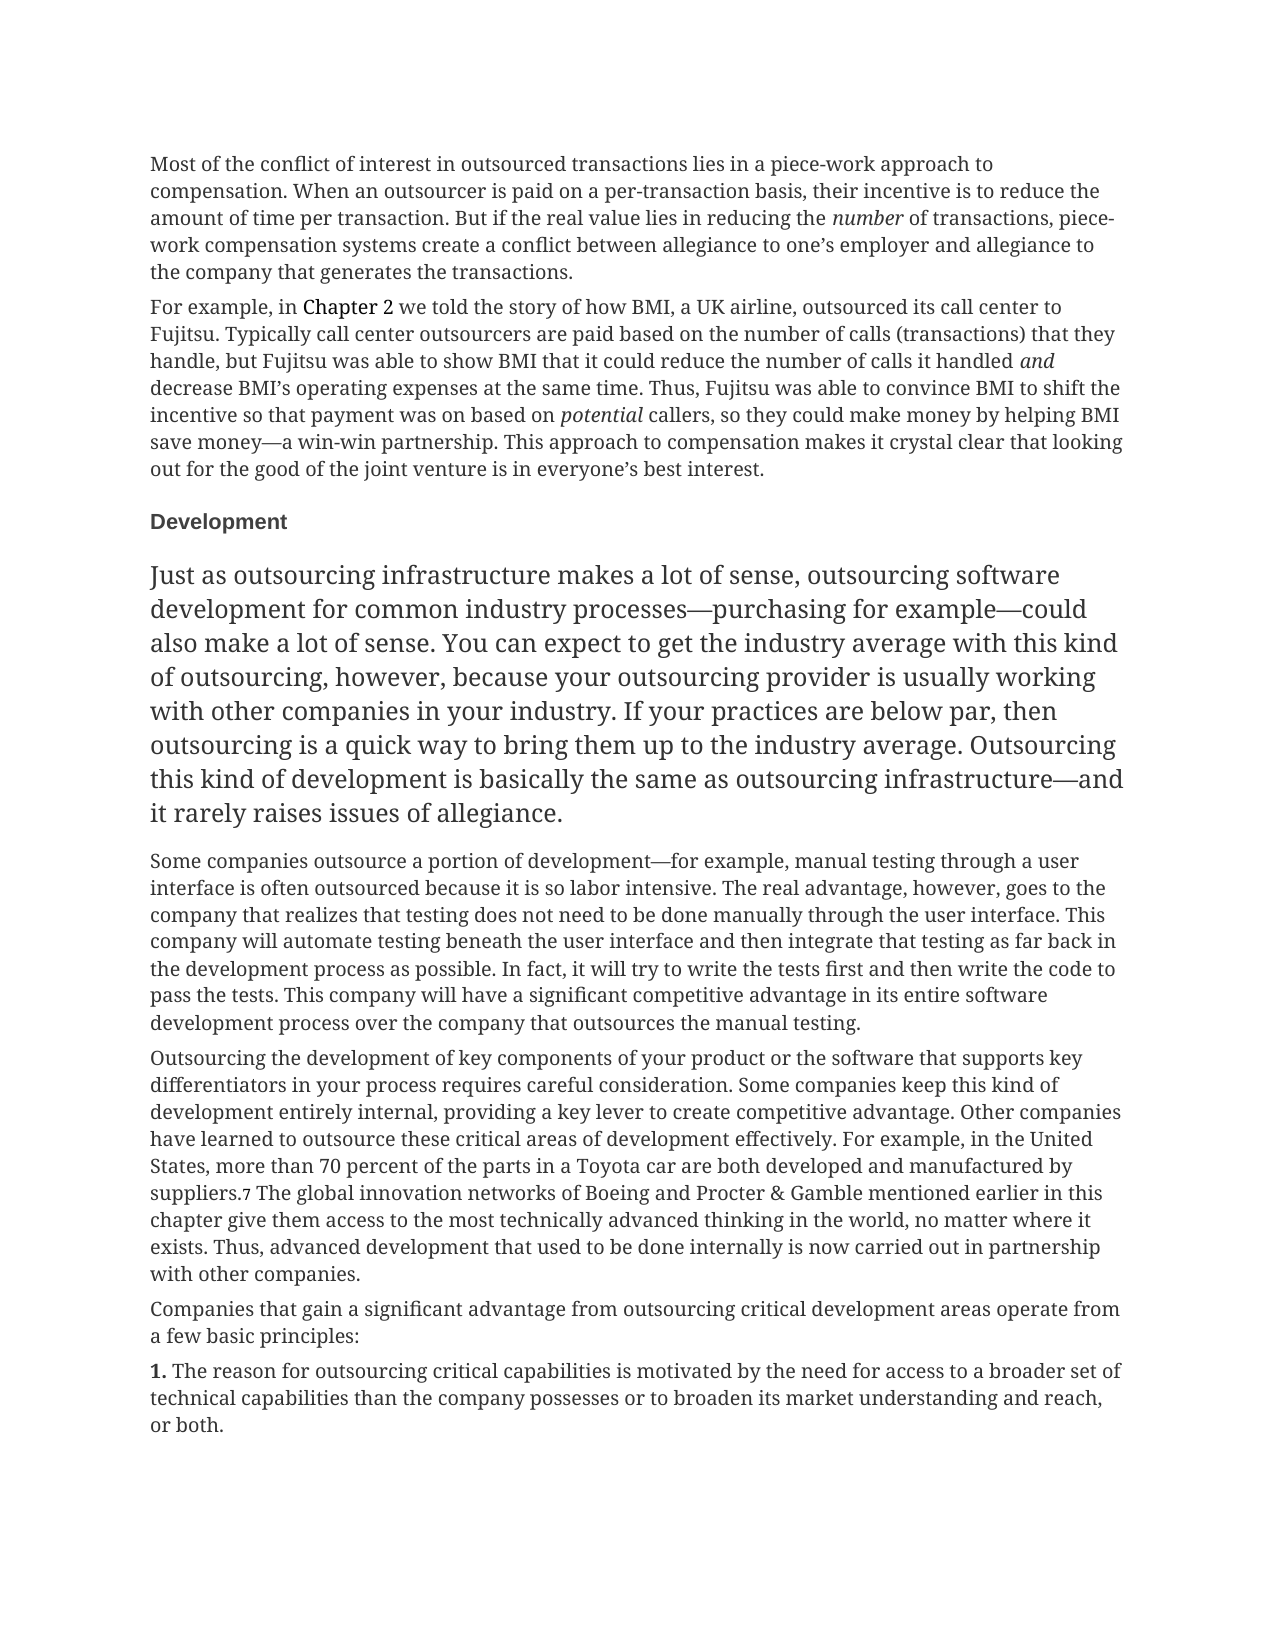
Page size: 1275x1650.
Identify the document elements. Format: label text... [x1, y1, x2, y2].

text For example, in Chapter 2 we told the story of how BMI, a UK airline, outsourced its call center to Fujitsu. Typically call center outsourcers are paid based on the number of calls (transactions) that they handle, but Fujitsu was able to show BMI that it could reduce the number of calls it handled and decrease BMI’s operating expenses at the same time. Thus, Fujitsu was able to convince BMI to shift the incentive so that payment was on based on potential callers, so they could make money by helping BMI save money—a win-win partnership. This approach to compensation makes it crystal clear that looking out for the good of the joint venture is in everyone’s best interest. [150, 293, 1125, 482]
text Some companies outsource a portion of development—for example, manual testing through a user interface is often outsourced because it is so labor intensive. The real advantage, however, goes to the company that realizes that testing does not need to be done manually through the user interface. This company will automate testing beneath the user interface and then integrate that testing as far back in the development process as possible. In fact, it will try to write the tests first and then write the code to pass the tests. This company will have a significant competitive advantage in its entire software development process over the company that outsources the manual testing. [150, 847, 1125, 1036]
text Just as outsourcing infrastructure makes a lot of sense, outsourcing software development for common industry processes—purchasing for example—could also make a lot of sense. You can expect to get the industry average with this kind of outsourcing, however, because your outsourcing provider is usually working with other companies in your industry. If your practices are below par, then outsourcing is a quick way to bring them up to the industry average. Outsourcing this kind of development is basically the same as outsourcing infrastructure—and it rarely raises issues of allegiance. [150, 558, 1125, 830]
text Companies that gain a significant advantage from outsourcing critical development areas operate from a few basic principles: [150, 1295, 1125, 1349]
subtitle Development [150, 509, 1125, 534]
text 1. The reason for outsourcing critical capabilities is motivated by the need for access to a broader set of technical capabilities than the company possesses or to broaden its market understanding and reach, or both. [150, 1357, 1125, 1438]
text Most of the conflict of interest in outsourced transactions lies in a piece-work approach to compensation. When an outsourcer is paid on a per-transaction basis, their incentive is to reduce the amount of time per transaction. But if the real value lies in reducing the number of transactions, piece-work compensation systems create a conflict between allegiance to one’s employer and allegiance to the company that generates the transactions. [150, 150, 1125, 285]
text Outsourcing the development of key components of your product or the software that supports key differentiators in your process requires careful consideration. Some companies keep this kind of development entirely internal, providing a key lever to create competitive advantage. Other companies have learned to outsource these critical areas of development effectively. For example, in the United States, more than 70 percent of the parts in a Toyota car are both developed and manufactured by suppliers.7 The global innovation networks of Boeing and Procter & Gamble mentioned earlier in this chapter give them access to the most technically advanced thinking in the world, no matter where it exists. Thus, advanced development that used to be done internally is now carried out in partnership with other companies. [150, 1044, 1125, 1287]
